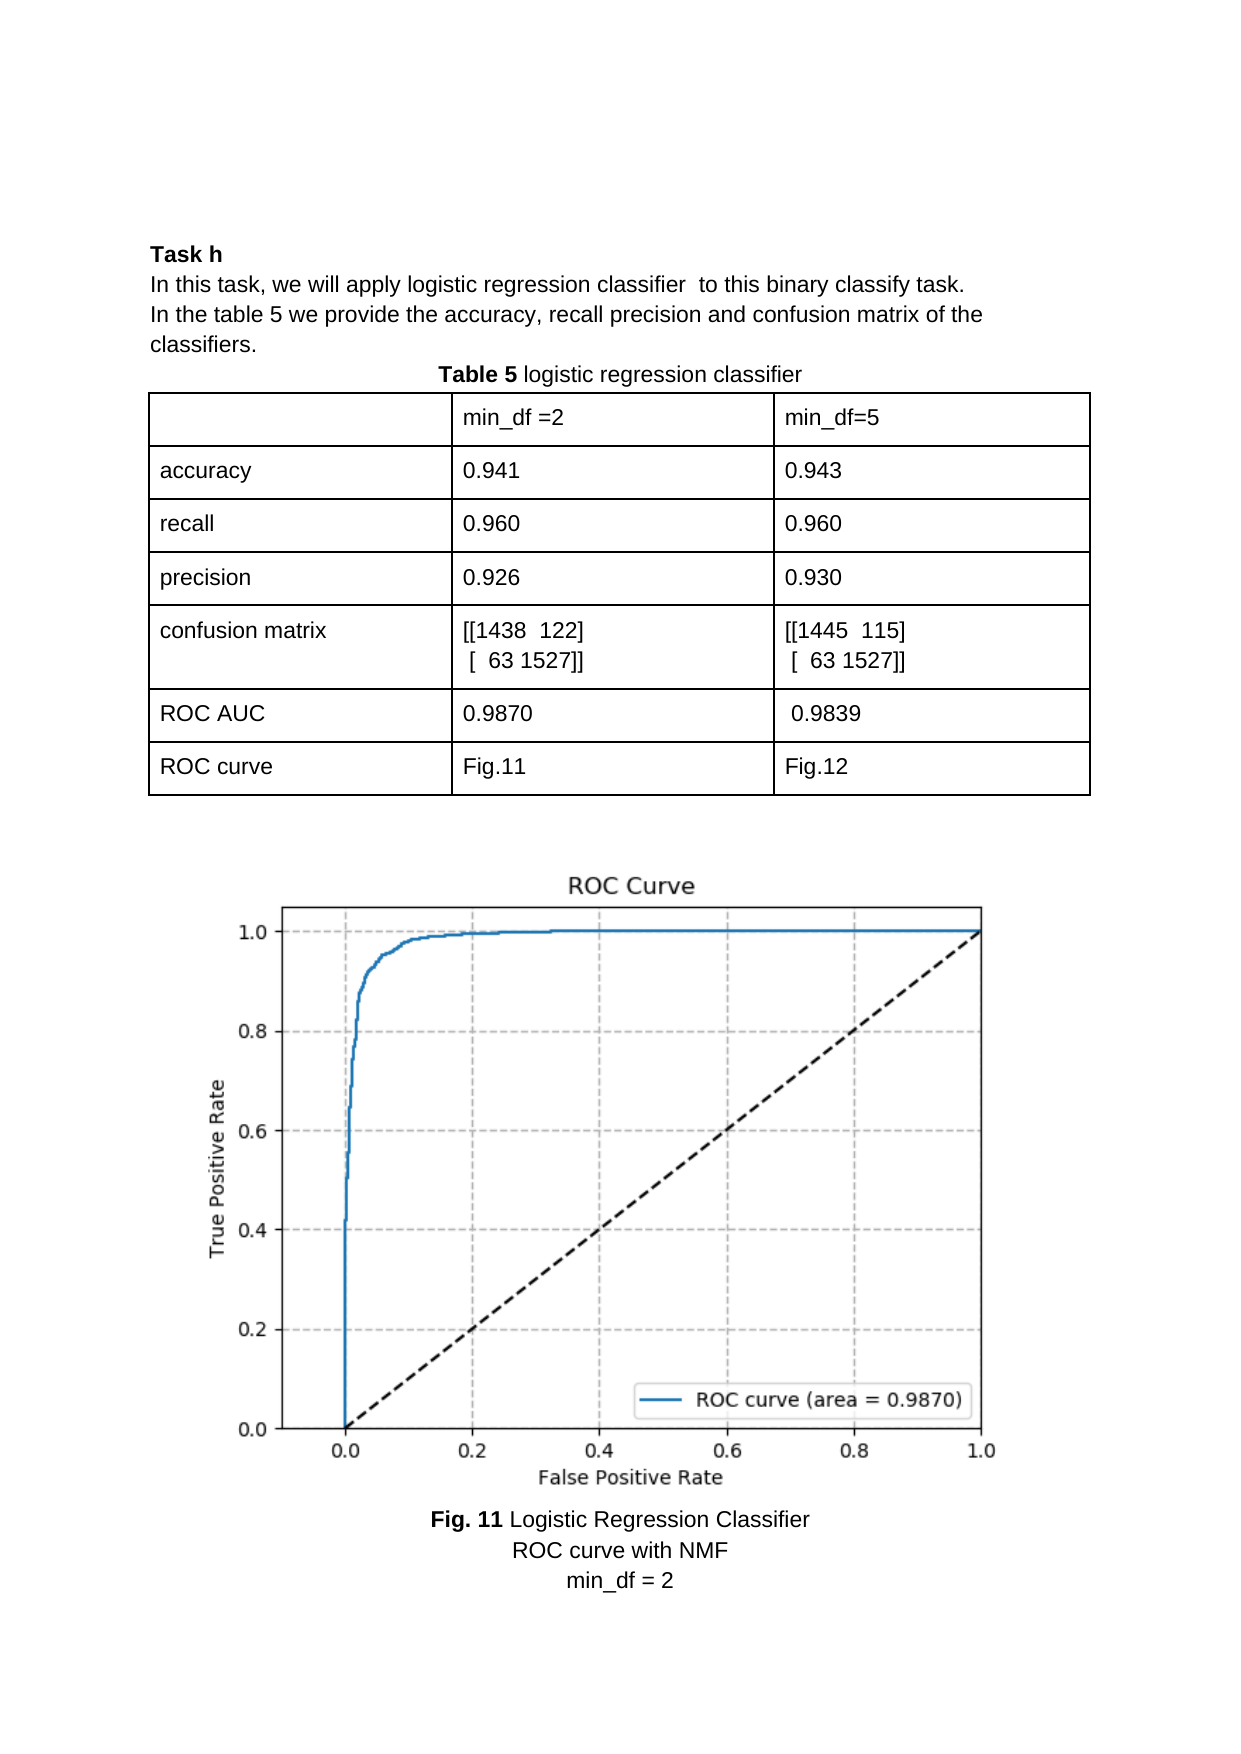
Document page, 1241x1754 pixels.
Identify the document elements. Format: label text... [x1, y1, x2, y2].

table_cell accuracy [150, 447, 451, 498]
table_cell 0.926 [453, 553, 773, 604]
table_cell confusion matrix [150, 606, 451, 687]
table_cell Fig.11 [453, 743, 773, 794]
table_cell 0.960 [775, 500, 1089, 551]
text In this task, we will apply logistic regression classifier to this binary classify task. [150, 271, 1090, 297]
text min_df = 2 [150, 1567, 1090, 1593]
table_cell [[1445 115] [ 63 1527]] [775, 606, 1089, 687]
picture [169, 826, 1071, 1503]
text Fig. 11 Logistic Regression Classifier [150, 1506, 1090, 1533]
text ROC curve with NMF [150, 1537, 1090, 1563]
table_header min_df=5 [775, 394, 1089, 445]
text Table 5 logistic regression classifier [150, 361, 1090, 388]
table_cell [[1438 122] [ 63 1527]] [453, 606, 773, 687]
table_cell 0.941 [453, 447, 773, 498]
table_cell recall [150, 500, 451, 551]
table_cell 0.943 [775, 447, 1089, 498]
table_cell 0.960 [453, 500, 773, 551]
table_header min_df =2 [453, 394, 773, 445]
table_cell 0.9870 [453, 690, 773, 741]
text In the table 5 we provide the accuracy, recall precision and confusion matrix of the classifiers. [150, 301, 1090, 358]
table_cell 0.930 [775, 553, 1089, 604]
table_header [150, 394, 451, 445]
text Task h [150, 241, 1090, 267]
table_cell Fig.12 [775, 743, 1089, 794]
table_cell ROC AUC [150, 690, 451, 741]
table_cell precision [150, 553, 451, 604]
table_cell 0.9839 [775, 690, 1089, 741]
table_cell ROC curve [150, 743, 451, 794]
